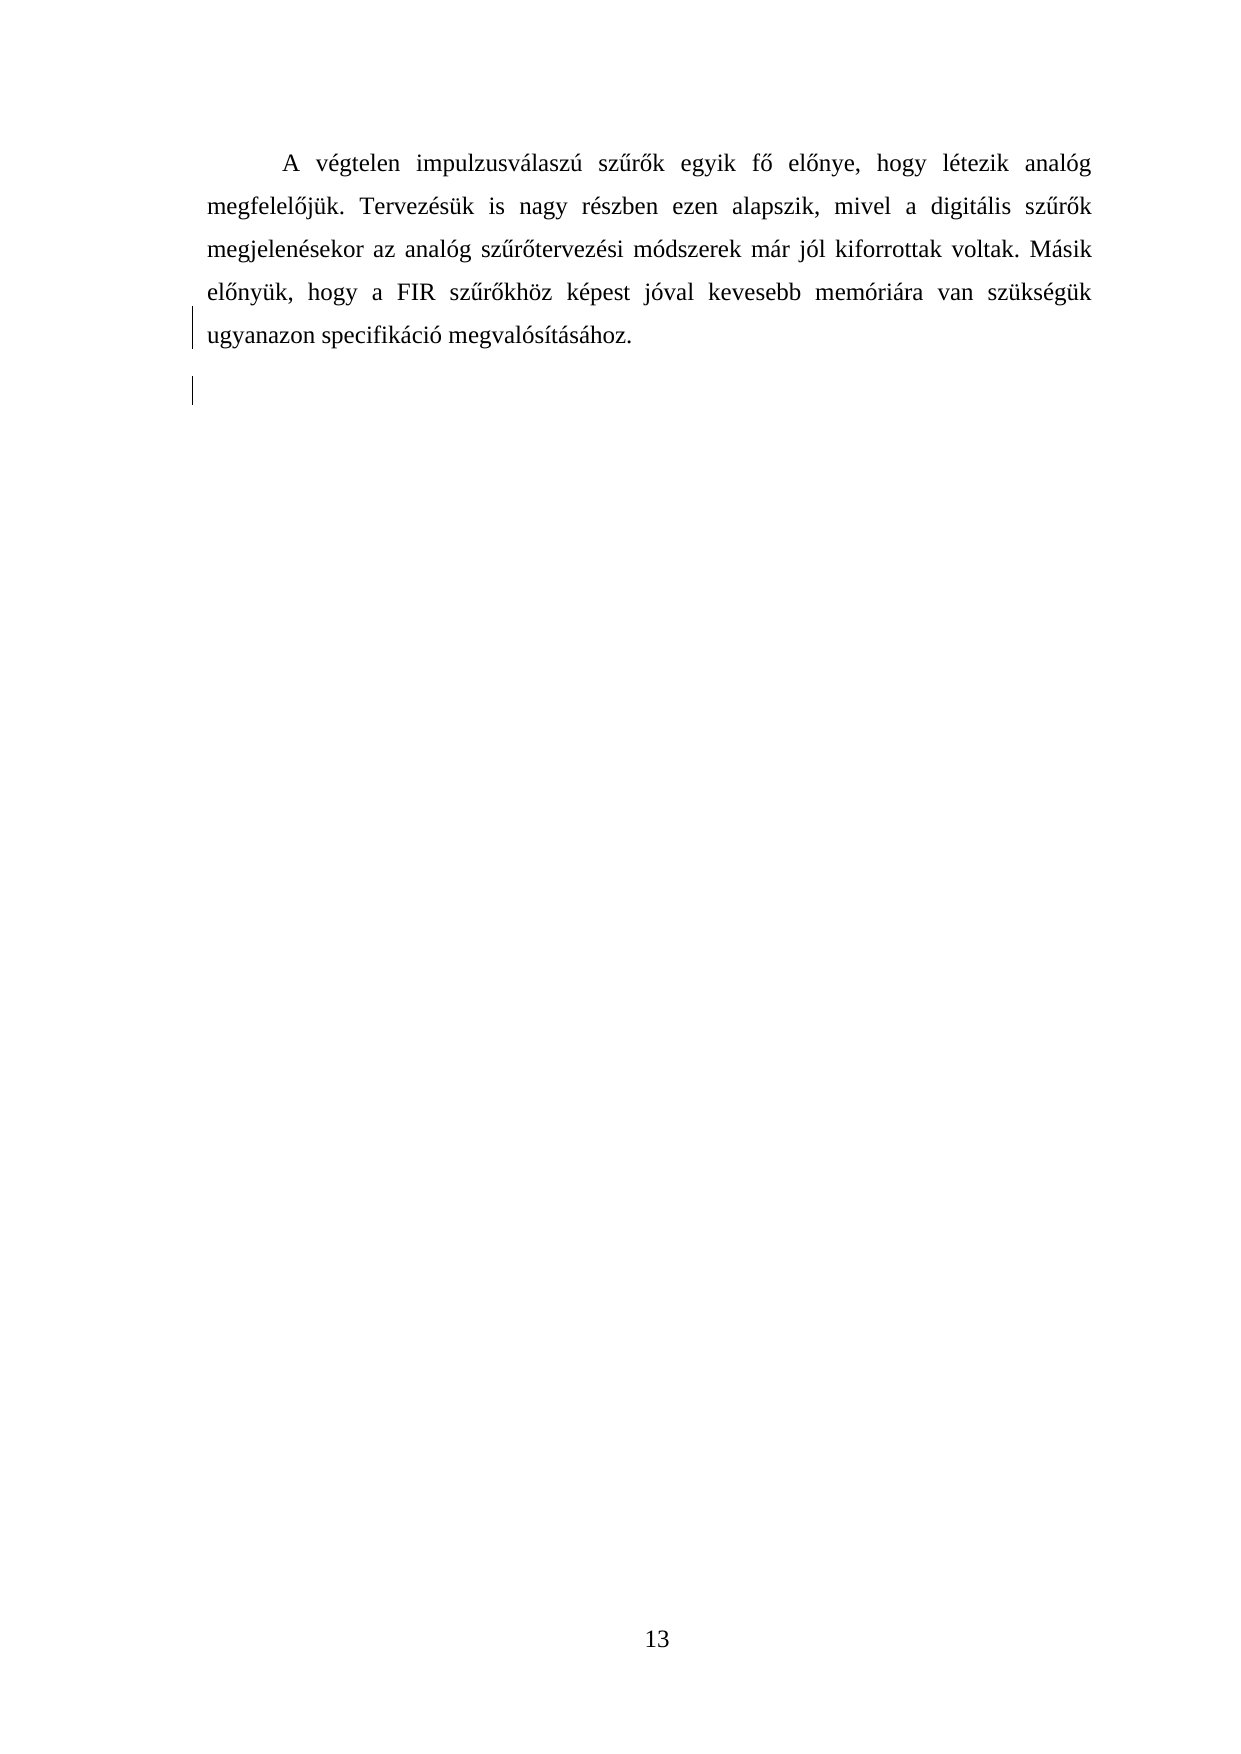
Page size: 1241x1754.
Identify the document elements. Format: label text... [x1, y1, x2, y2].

text A végtelen impulzusválaszú szűrők egyik fő előnye, hogy létezik analóg megfelelőjük. Tervezésük is nagy részben ezen alapszik, mivel a digitális szűrők megjelenésekor az analóg szűrőtervezési módszerek már jól kiforrottak voltak. Másik előnyük, hogy a FIR szűrőkhöz képest jóval kevesebb memóriára van szükségük ugyanazon specifikáció megvalósításához. [207, 148, 1092, 349]
